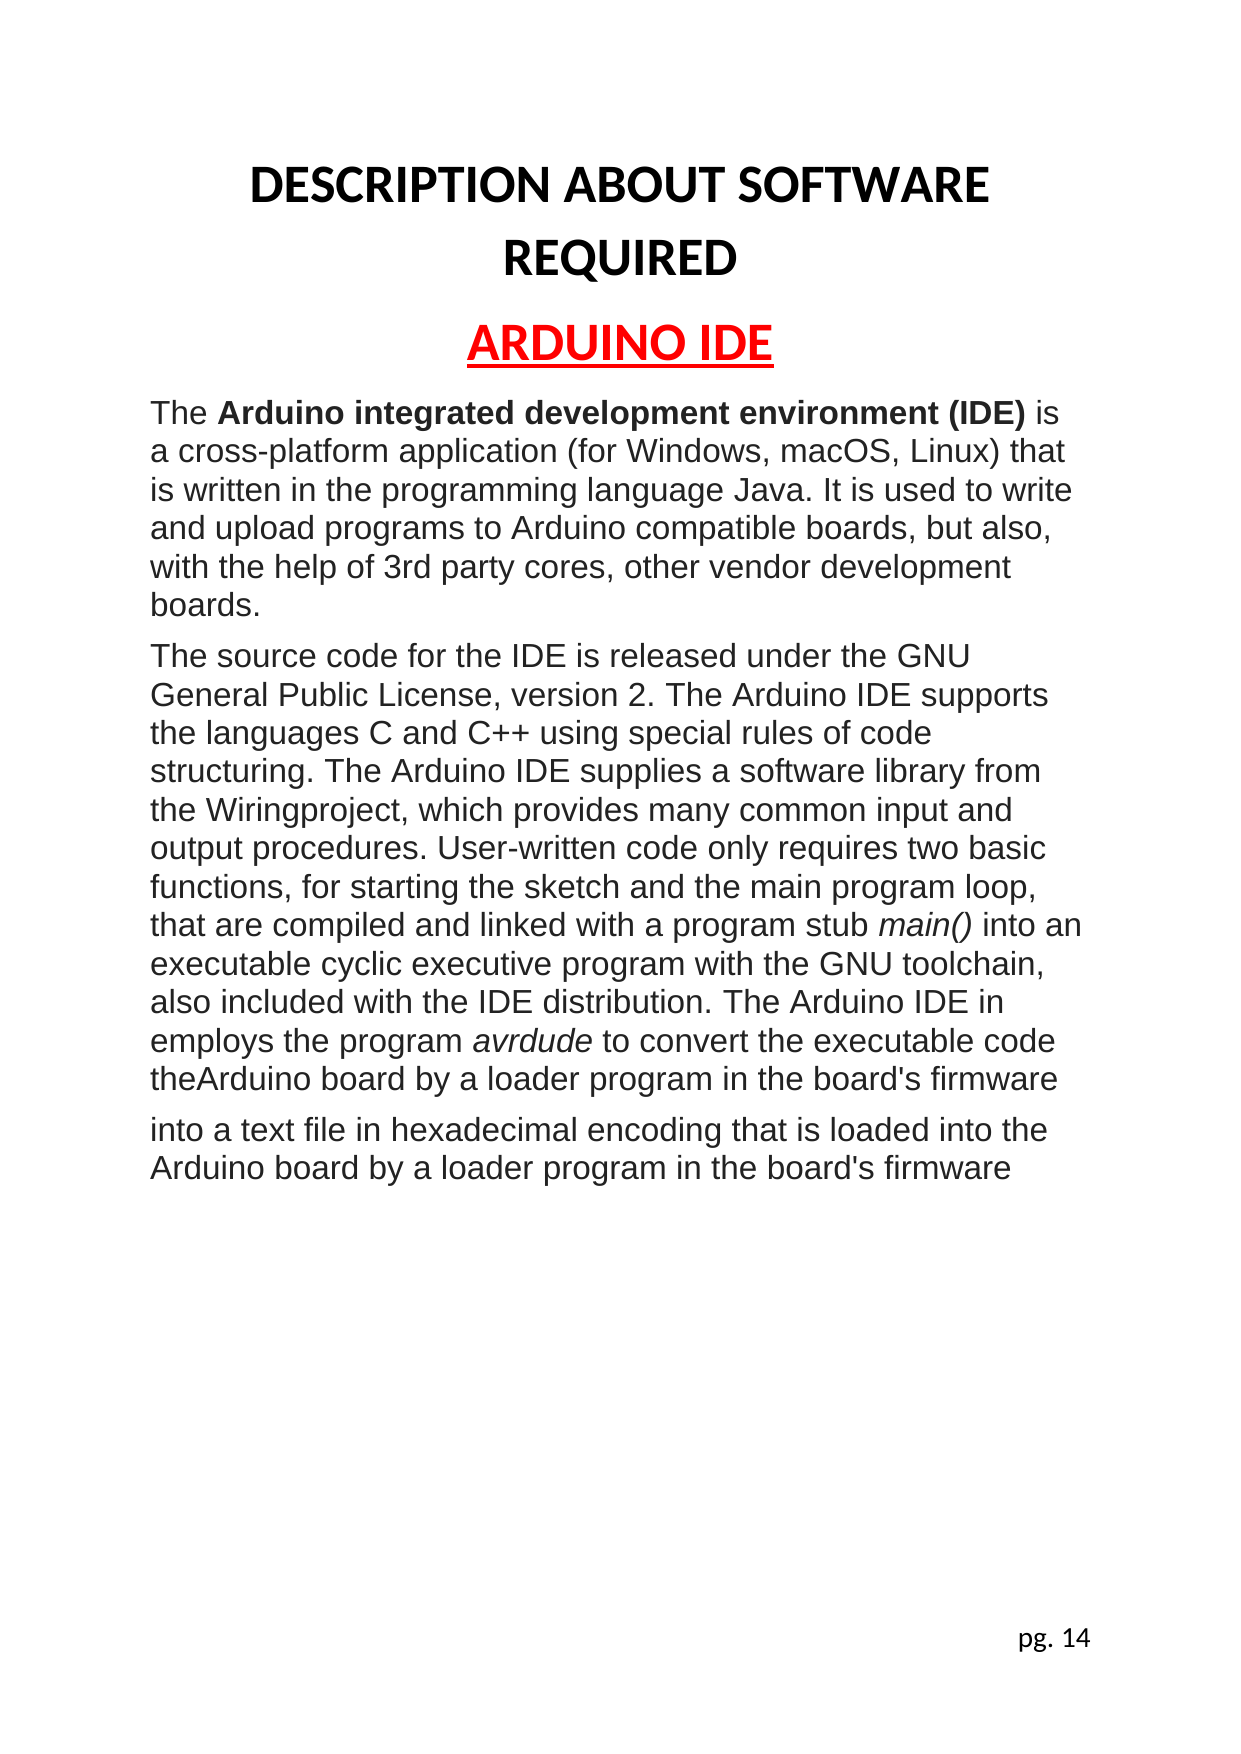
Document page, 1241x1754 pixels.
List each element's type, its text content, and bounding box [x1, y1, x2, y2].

text The Arduino integrated development environment (IDE) is a cross-platform application (for Windows, macOS, Linux) that is written in the programming language Java. It is used to write and upload programs to Arduino compatible boards, but also, with the help of 3rd party cores, other vendor development boards. [150, 393, 1090, 624]
text ARDUINO IDE [150, 308, 1090, 374]
text into a text file in hexadecimal encoding that is loaded into the Arduino board by a loader program in the board's firmware [150, 1110, 1090, 1187]
text The source code for the IDE is released under the GNU General Public License, version 2. The Arduino IDE supports the languages C and C++ using special rules of code structuring. The Arduino IDE supplies a software library from the Wiringproject, which provides many common input and output procedures. User-written code only requires two basic functions, for starting the sketch and the main program loop, that are compiled and linked with a program stub main() into an executable cyclic executive program with the GNU toolchain, also included with the IDE distribution. The Arduino IDE in employs the program avrdude to convert the executable code theArduino board by a loader program in the board's firmware [150, 636, 1090, 1097]
text DESCRIPTION ABOUT SOFTWARE REQUIRED [150, 150, 1090, 289]
